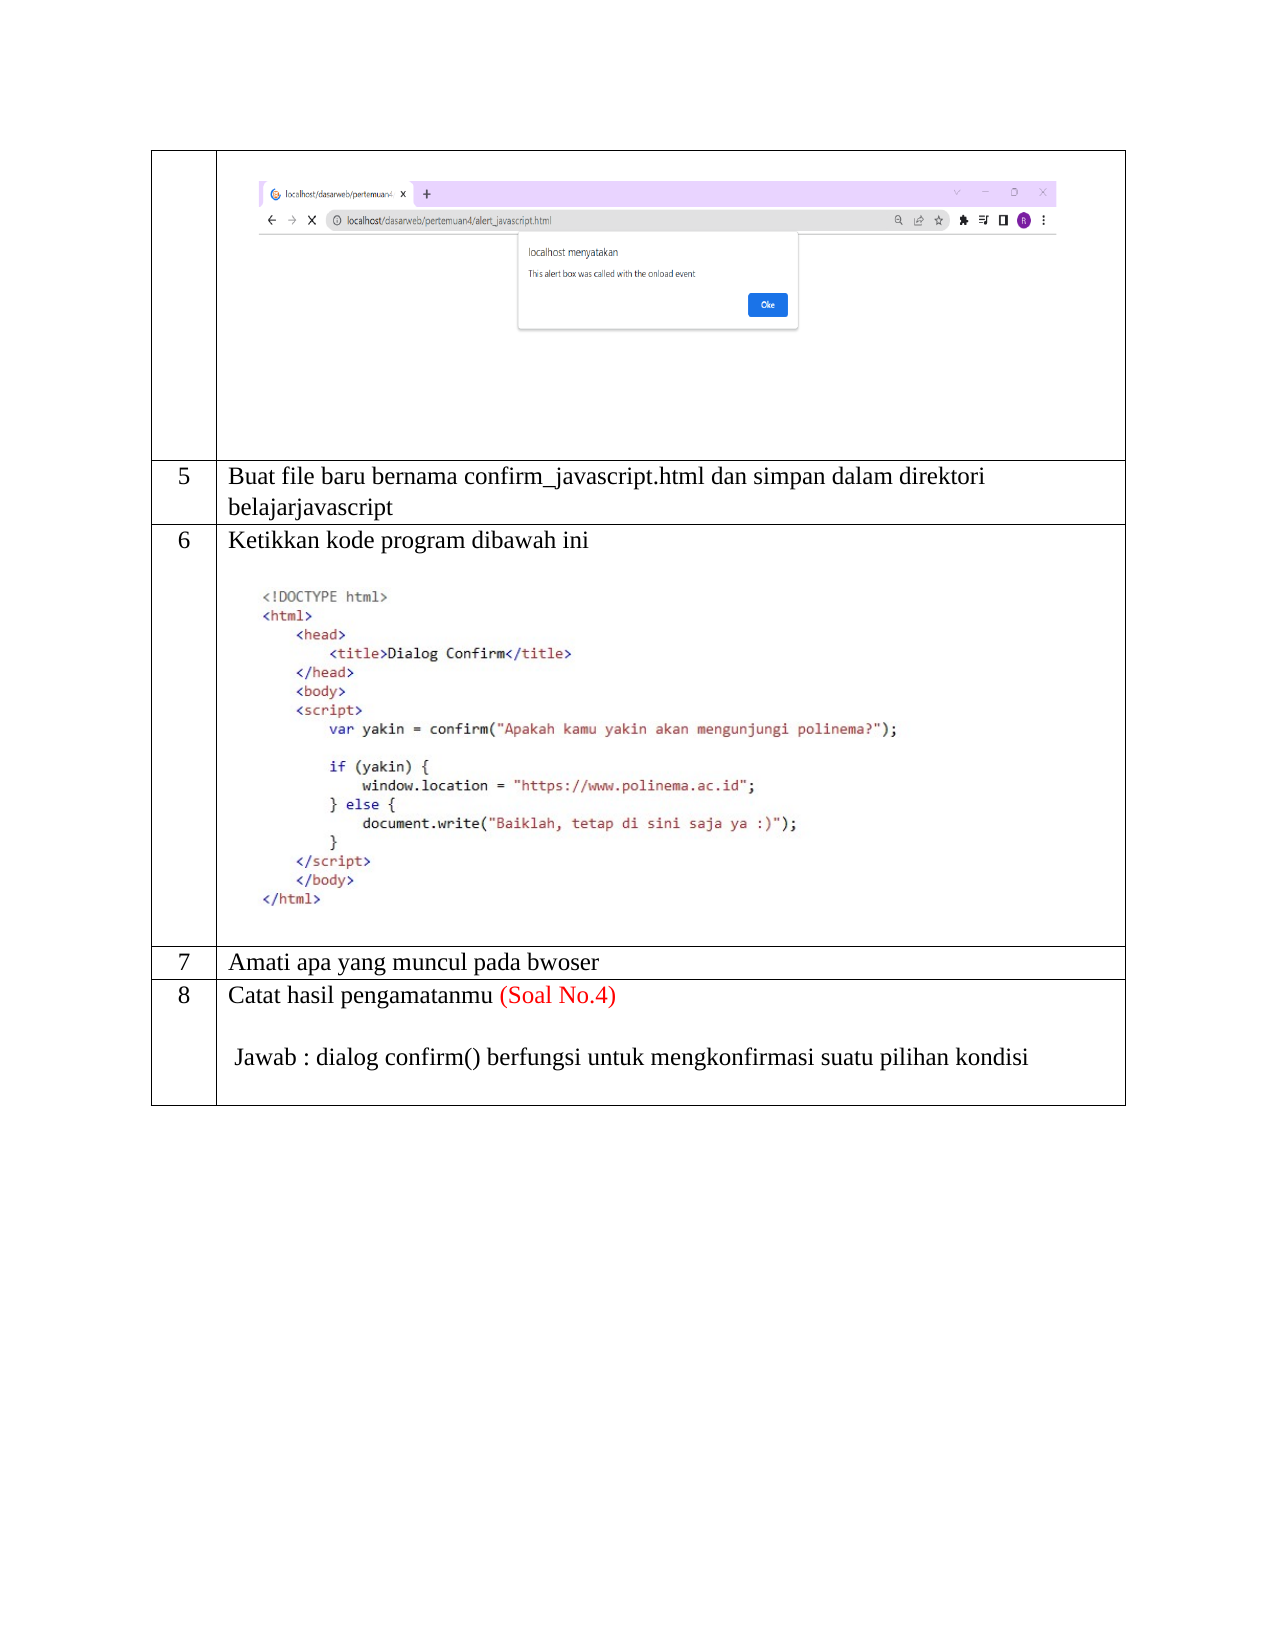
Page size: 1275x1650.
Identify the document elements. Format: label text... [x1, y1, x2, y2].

picture [258, 181, 1057, 362]
table_cell Ketikkan kode program dibawah ini [217, 525, 1125, 946]
table_cell 8 [152, 980, 216, 1105]
picture [257, 587, 920, 912]
table_cell Amati apa yang muncul pada bwoser [217, 947, 1125, 979]
table_cell Catat hasil pengamatanmu (Soal No.4) Jawab : dialog confirm() berfungsi untuk mengkonfirmasi suatu pilihan kondisi Jika diklik oke akan menuju ke halaman polinema Sedangkan kalau diklik batal akan tetap di browser dan terdapat pesan sebagai berikut: [217, 980, 1125, 1105]
table_cell 6 [152, 525, 216, 946]
table_cell 5 [152, 461, 216, 524]
table_cell Buat file baru bernama confirm_javascript.html dan simpan dalam direktori belajarjavascript [217, 461, 1125, 524]
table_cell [217, 151, 1125, 460]
table_cell 4 [152, 151, 216, 460]
table_cell 7 [152, 947, 216, 979]
